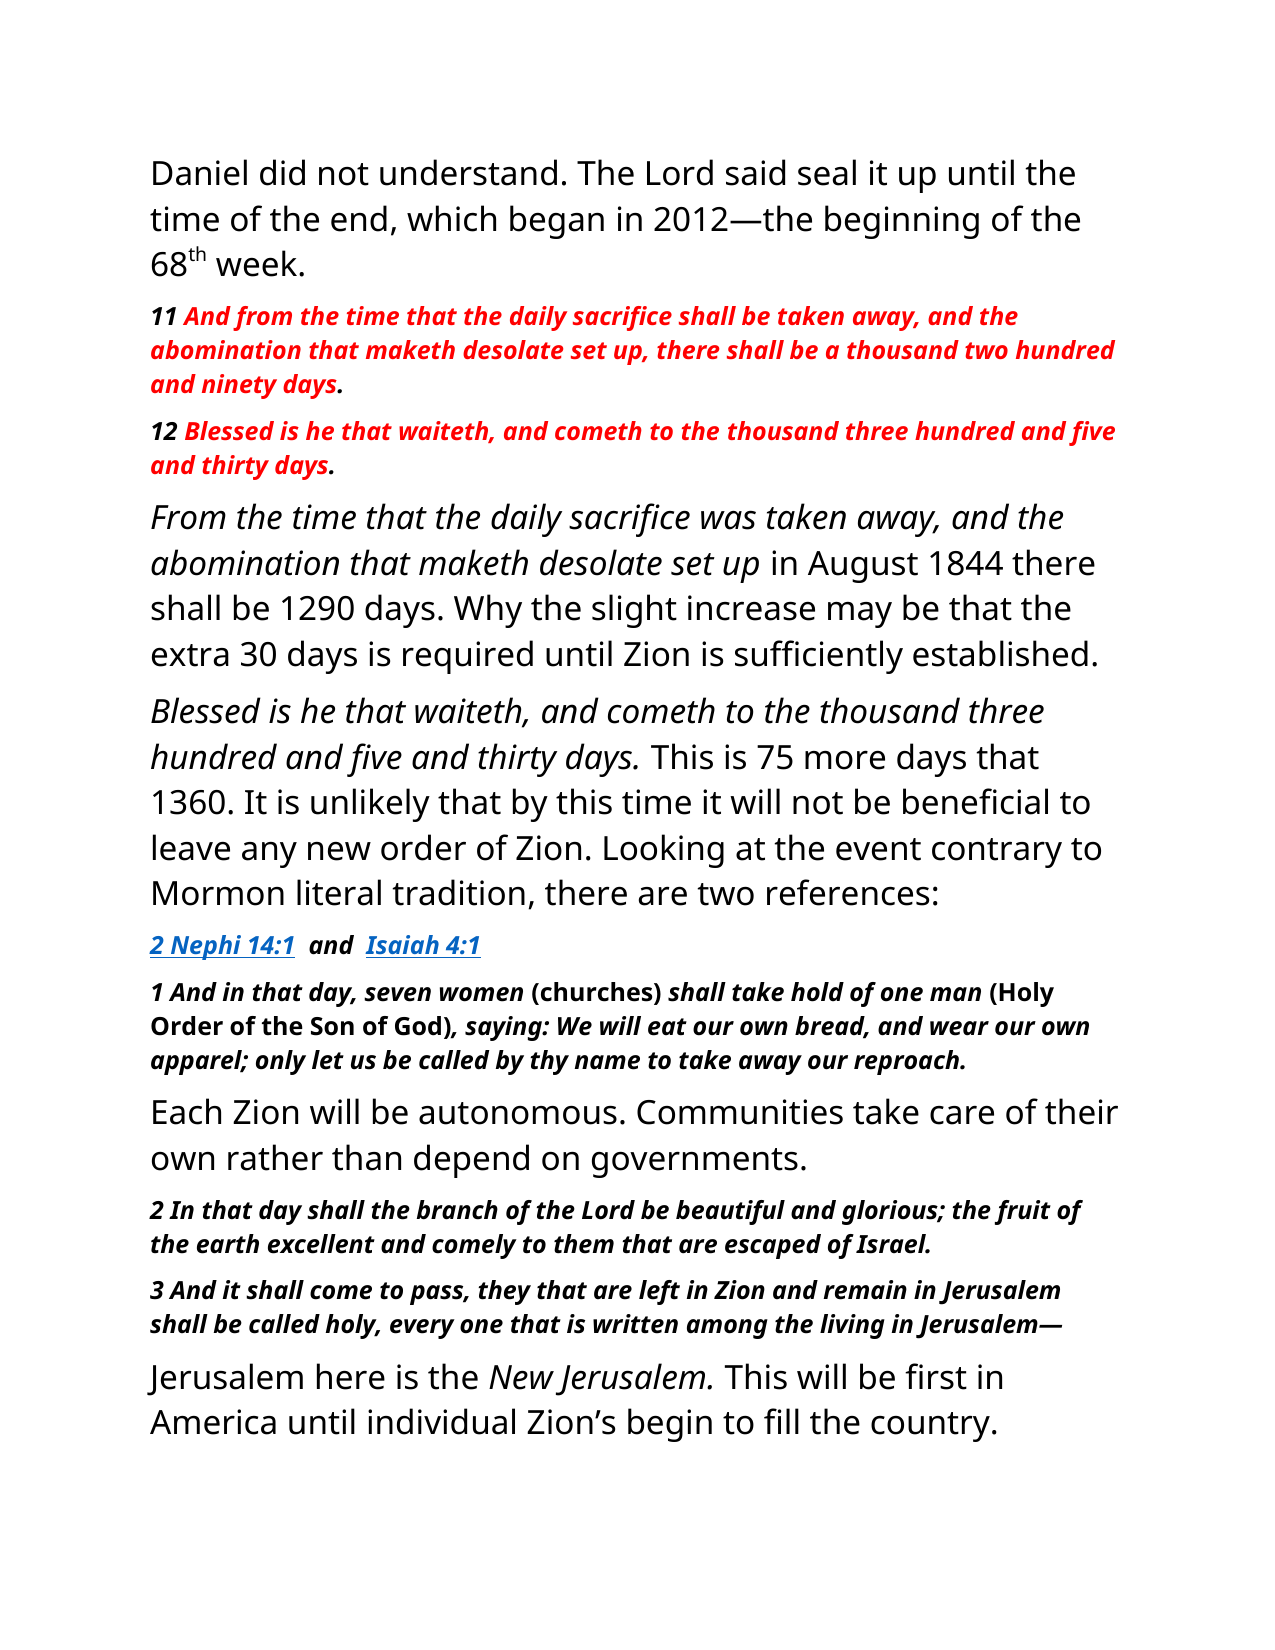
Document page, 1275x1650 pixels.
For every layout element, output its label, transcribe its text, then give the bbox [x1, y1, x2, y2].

list From the time that the daily sacrifice was taken away, and the abomination that maketh desolate set up in August 1844 there shall be 1290 days. Why the slight increase may be that the extra 30 days is required until Zion is sufficiently established. [150, 494, 1125, 676]
list 1 And in that day, seven women (churches) shall take hold of one man (Holy Order of the Son of God), saying: We will eat our own bread, and wear our own apparel; only let us be called by thy name to take away our reproach. [150, 974, 1125, 1077]
list 2 Nephi 14:1 and Isaiah 4:1 [150, 928, 1125, 962]
list Jerusalem here is the New Jerusalem. This will be first in America until individual Zion’s begin to fill the country. [150, 1354, 1125, 1444]
list 11 And from the time that the daily sacrifice shall be taken away, and the abomination that maketh desolate set up, there shall be a thousand two hundred and ninety days. [150, 299, 1125, 401]
list Daniel did not understand. The Lord said seal it up until the time of the end, which began in 2012—the beginning of the 68th week. [150, 150, 1125, 286]
list 3 And it shall come to pass, they that are left in Zion and remain in Jerusalem shall be called holy, every one that is written among the living in Jerusalem— [150, 1273, 1125, 1341]
list 12 Blessed is he that waiteth, and cometh to the thousand three hundred and five and thirty days. [150, 413, 1125, 482]
list 2 In that day shall the branch of the Lord be beautiful and glorious; the fruit of the earth excellent and comely to them that are escaped of Israel. [150, 1192, 1125, 1261]
list Blessed is he that waiteth, and cometh to the thousand three hundred and five and thirty days. This is 75 more days that 1360. It is unlikely that by this time it will not be beneficial to leave any new order of Zion. Looking at the event contrary to Mormon literal tradition, there are two references: [150, 688, 1125, 915]
list Each Zion will be autonomous. Communities take care of their own rather than depend on governments. [150, 1089, 1125, 1180]
